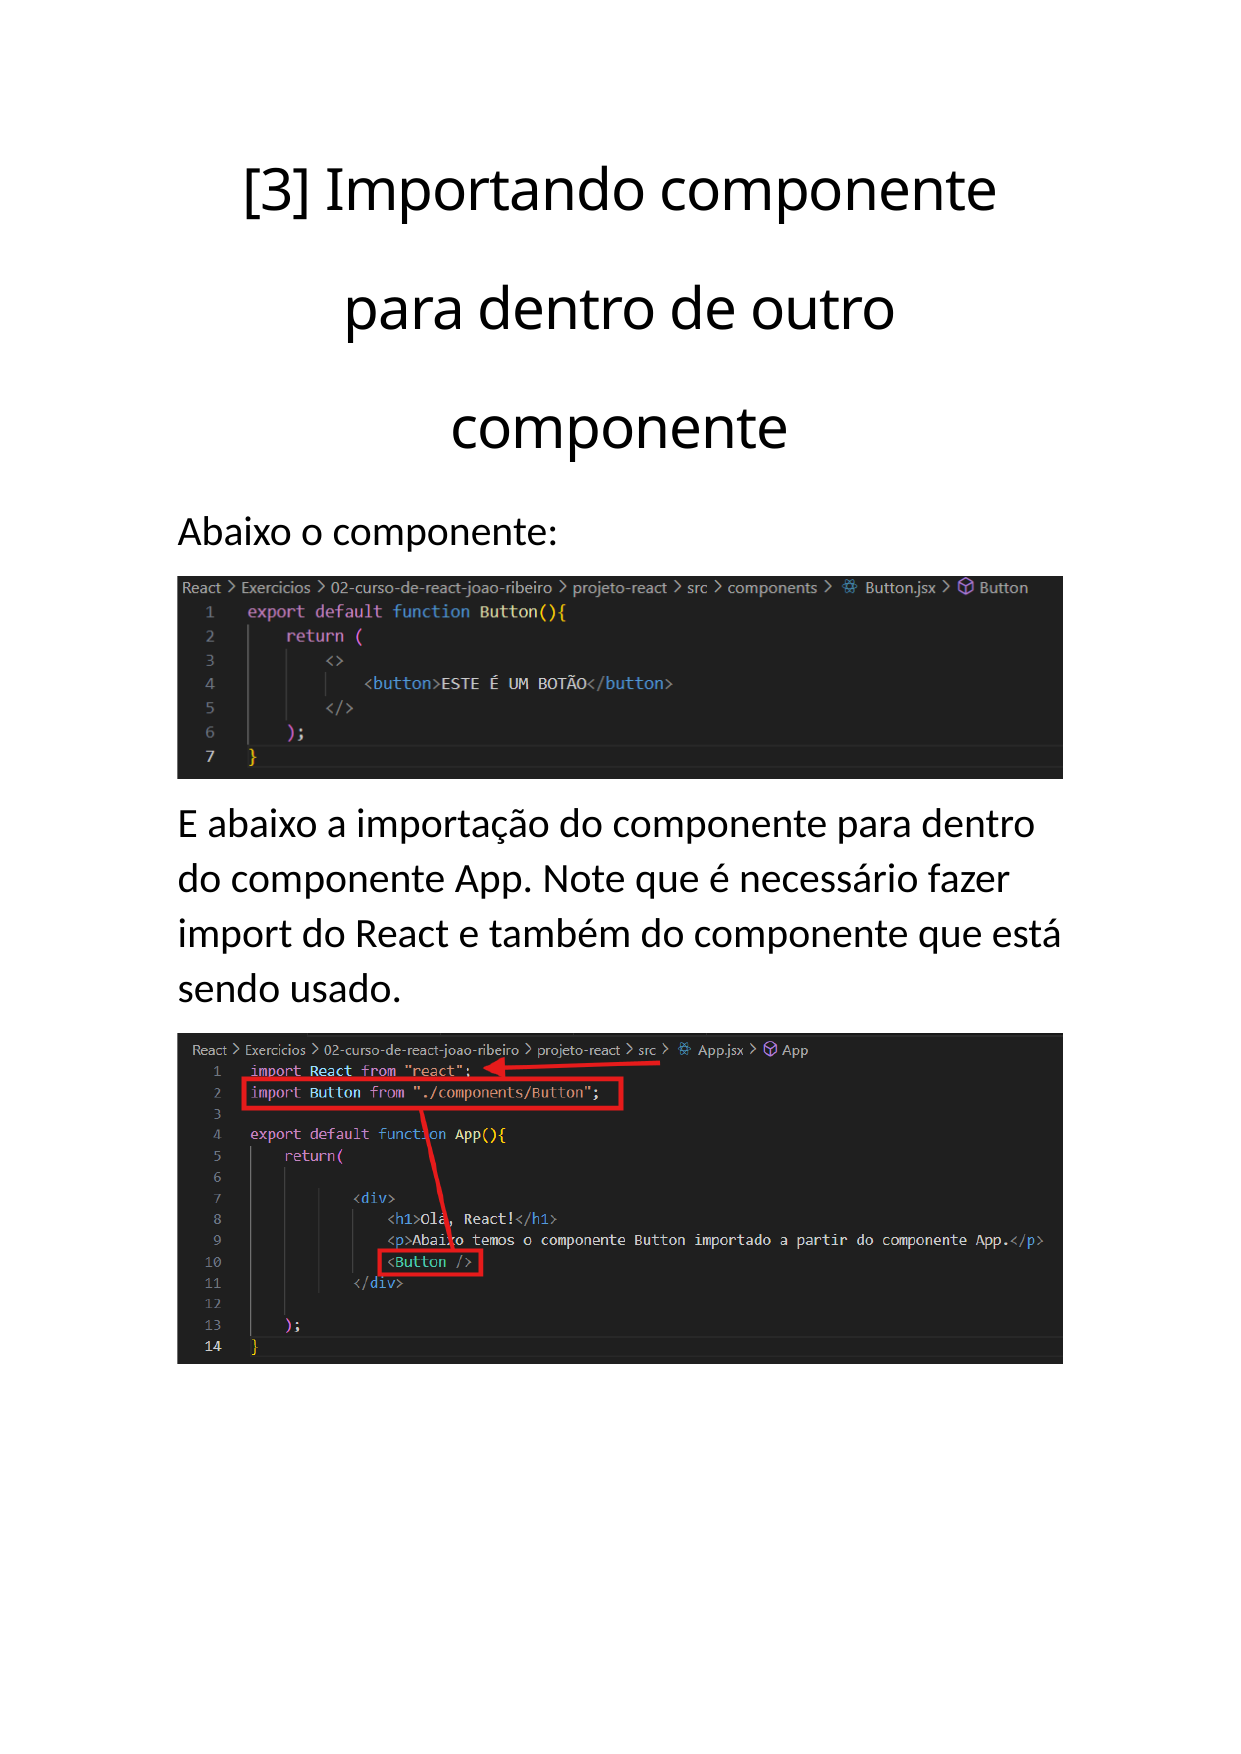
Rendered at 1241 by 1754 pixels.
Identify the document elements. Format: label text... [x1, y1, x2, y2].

text E abaixo a importação do componente para dentro do componente App. Note que é necessário fazer import do React e também do componente que está sendo usado. [177, 797, 1063, 1013]
title [3] Importando componente para dentro de outro componente [177, 148, 1063, 465]
picture [177, 1033, 1063, 1364]
text Abaixo o componente: [177, 505, 1063, 556]
picture [177, 576, 1063, 779]
